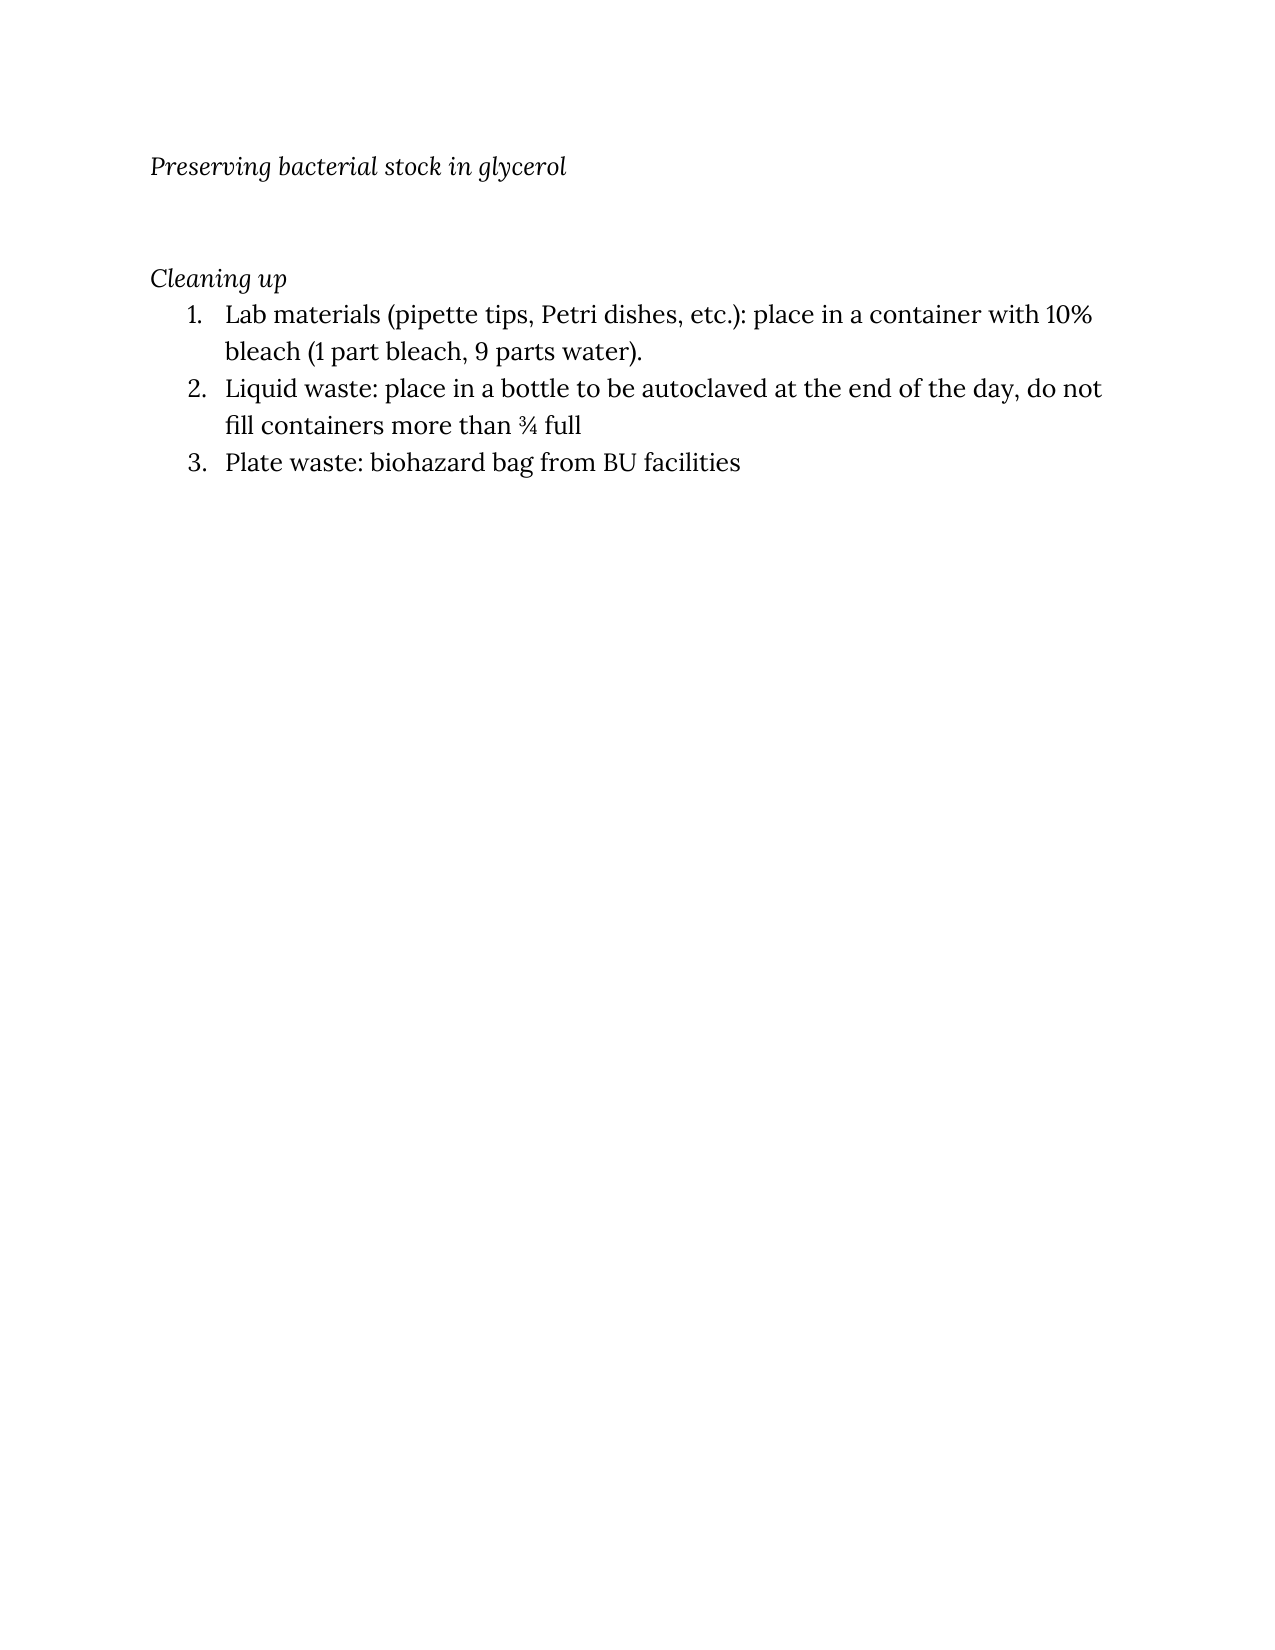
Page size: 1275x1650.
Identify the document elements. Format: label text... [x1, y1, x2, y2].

list Lab materials (pipette tips, Petri dishes, etc.): place in a container with 10% bleach (1 part bleach, 9 parts water). [187, 299, 1125, 367]
list Plate waste: biohazard bag from BU facilities [187, 446, 1125, 478]
text Cleaning up [150, 261, 1125, 294]
list Liquid waste: place in a bottle to be autoclaved at the end of the day, do not fill containers more than ¾ full [187, 372, 1125, 441]
text Preserving bacterial stock in glycerol [150, 150, 1125, 183]
